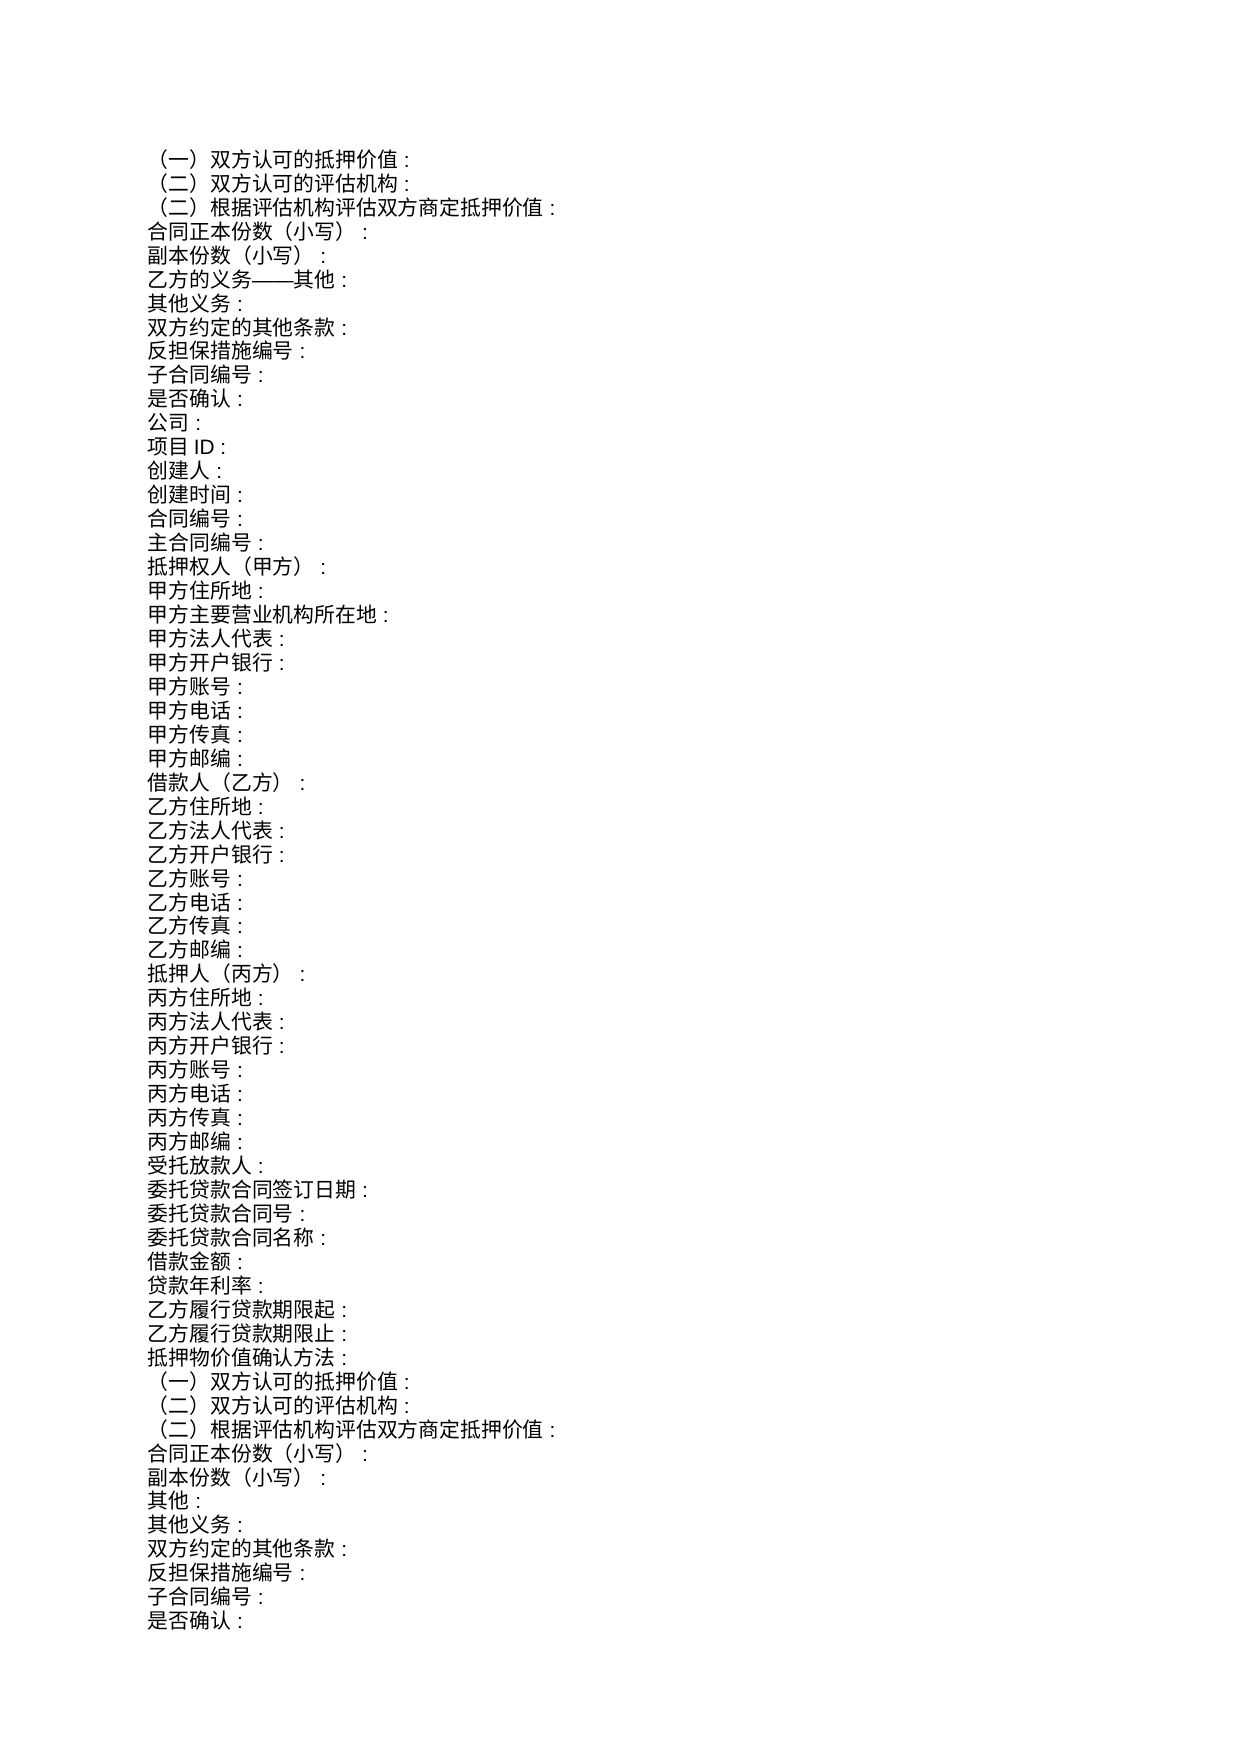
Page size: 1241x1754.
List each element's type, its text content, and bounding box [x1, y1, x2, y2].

text 丙方传真 : [148, 1106, 1092, 1130]
text 合同编号 : [148, 507, 1092, 531]
text 丙方账号 : [148, 1058, 1092, 1082]
text （二）双方认可的评估机构 : [148, 172, 1092, 196]
text 丙方开户银行 : [148, 1034, 1092, 1058]
text 创建人 : [148, 459, 1092, 483]
text 项目ID : [148, 435, 1092, 459]
text 贷款年利率 : [148, 1274, 1092, 1298]
text 丙方电话 : [148, 1082, 1092, 1106]
text 丙方邮编 : [148, 1130, 1092, 1154]
text 借款金额 : [148, 1250, 1092, 1274]
text 甲方邮编 : [148, 747, 1092, 771]
text 其他 : [148, 1489, 1092, 1513]
text 甲方账号 : [148, 675, 1092, 699]
text （二）根据评估机构评估双方商定抵押价值 : [148, 196, 1092, 219]
text 委托贷款合同签订日期 : [148, 1178, 1092, 1202]
text 委托贷款合同名称 : [148, 1226, 1092, 1250]
text 是否确认 : [148, 1609, 1092, 1633]
text 主合同编号 : [148, 531, 1092, 555]
text 乙方履行贷款期限起 : [148, 1298, 1092, 1322]
text 副本份数（小写） : [148, 243, 1092, 267]
text 丙方住所地 : [148, 986, 1092, 1010]
text 甲方开户银行 : [148, 651, 1092, 675]
text （一）双方认可的抵押价值 : [148, 148, 1092, 172]
text 乙方履行贷款期限止 : [148, 1322, 1092, 1346]
text 乙方传真 : [148, 914, 1092, 938]
text 甲方传真 : [148, 723, 1092, 747]
text 丙方法人代表 : [148, 1010, 1092, 1034]
text 反担保措施编号 : [148, 339, 1092, 363]
text 是否确认 : [148, 387, 1092, 411]
text 双方约定的其他条款 : [148, 1537, 1092, 1561]
text 借款人（乙方） : [148, 771, 1092, 794]
text 反担保措施编号 : [148, 1561, 1092, 1585]
text 乙方住所地 : [148, 794, 1092, 818]
text 甲方住所地 : [148, 579, 1092, 603]
text 乙方账号 : [148, 866, 1092, 890]
text 创建时间 : [148, 483, 1092, 507]
text 子合同编号 : [148, 1585, 1092, 1609]
text 子合同编号 : [148, 363, 1092, 387]
text 乙方的义务——其他 : [148, 267, 1092, 291]
text 抵押人（丙方） : [148, 962, 1092, 986]
text 公司 : [148, 411, 1092, 435]
text 抵押权人（甲方） : [148, 555, 1092, 579]
text 受托放款人 : [148, 1154, 1092, 1178]
text 委托贷款合同号 : [148, 1202, 1092, 1226]
text 甲方法人代表 : [148, 627, 1092, 651]
text 乙方邮编 : [148, 938, 1092, 962]
text 其他义务 : [148, 291, 1092, 315]
text 其他义务 : [148, 1513, 1092, 1537]
text （二）根据评估机构评估双方商定抵押价值 : [148, 1417, 1092, 1441]
text 乙方开户银行 : [148, 842, 1092, 866]
text 甲方主要营业机构所在地 : [148, 603, 1092, 627]
text 合同正本份数（小写） : [148, 219, 1092, 243]
text 乙方电话 : [148, 890, 1092, 914]
text 双方约定的其他条款 : [148, 315, 1092, 339]
text 副本份数（小写） : [148, 1465, 1092, 1489]
text 合同正本份数（小写） : [148, 1441, 1092, 1465]
text 甲方电话 : [148, 699, 1092, 723]
text 乙方法人代表 : [148, 818, 1092, 842]
text （一）双方认可的抵押价值 : [148, 1369, 1092, 1393]
text （二）双方认可的评估机构 : [148, 1393, 1092, 1417]
text 抵押物价值确认方法 : [148, 1346, 1092, 1369]
